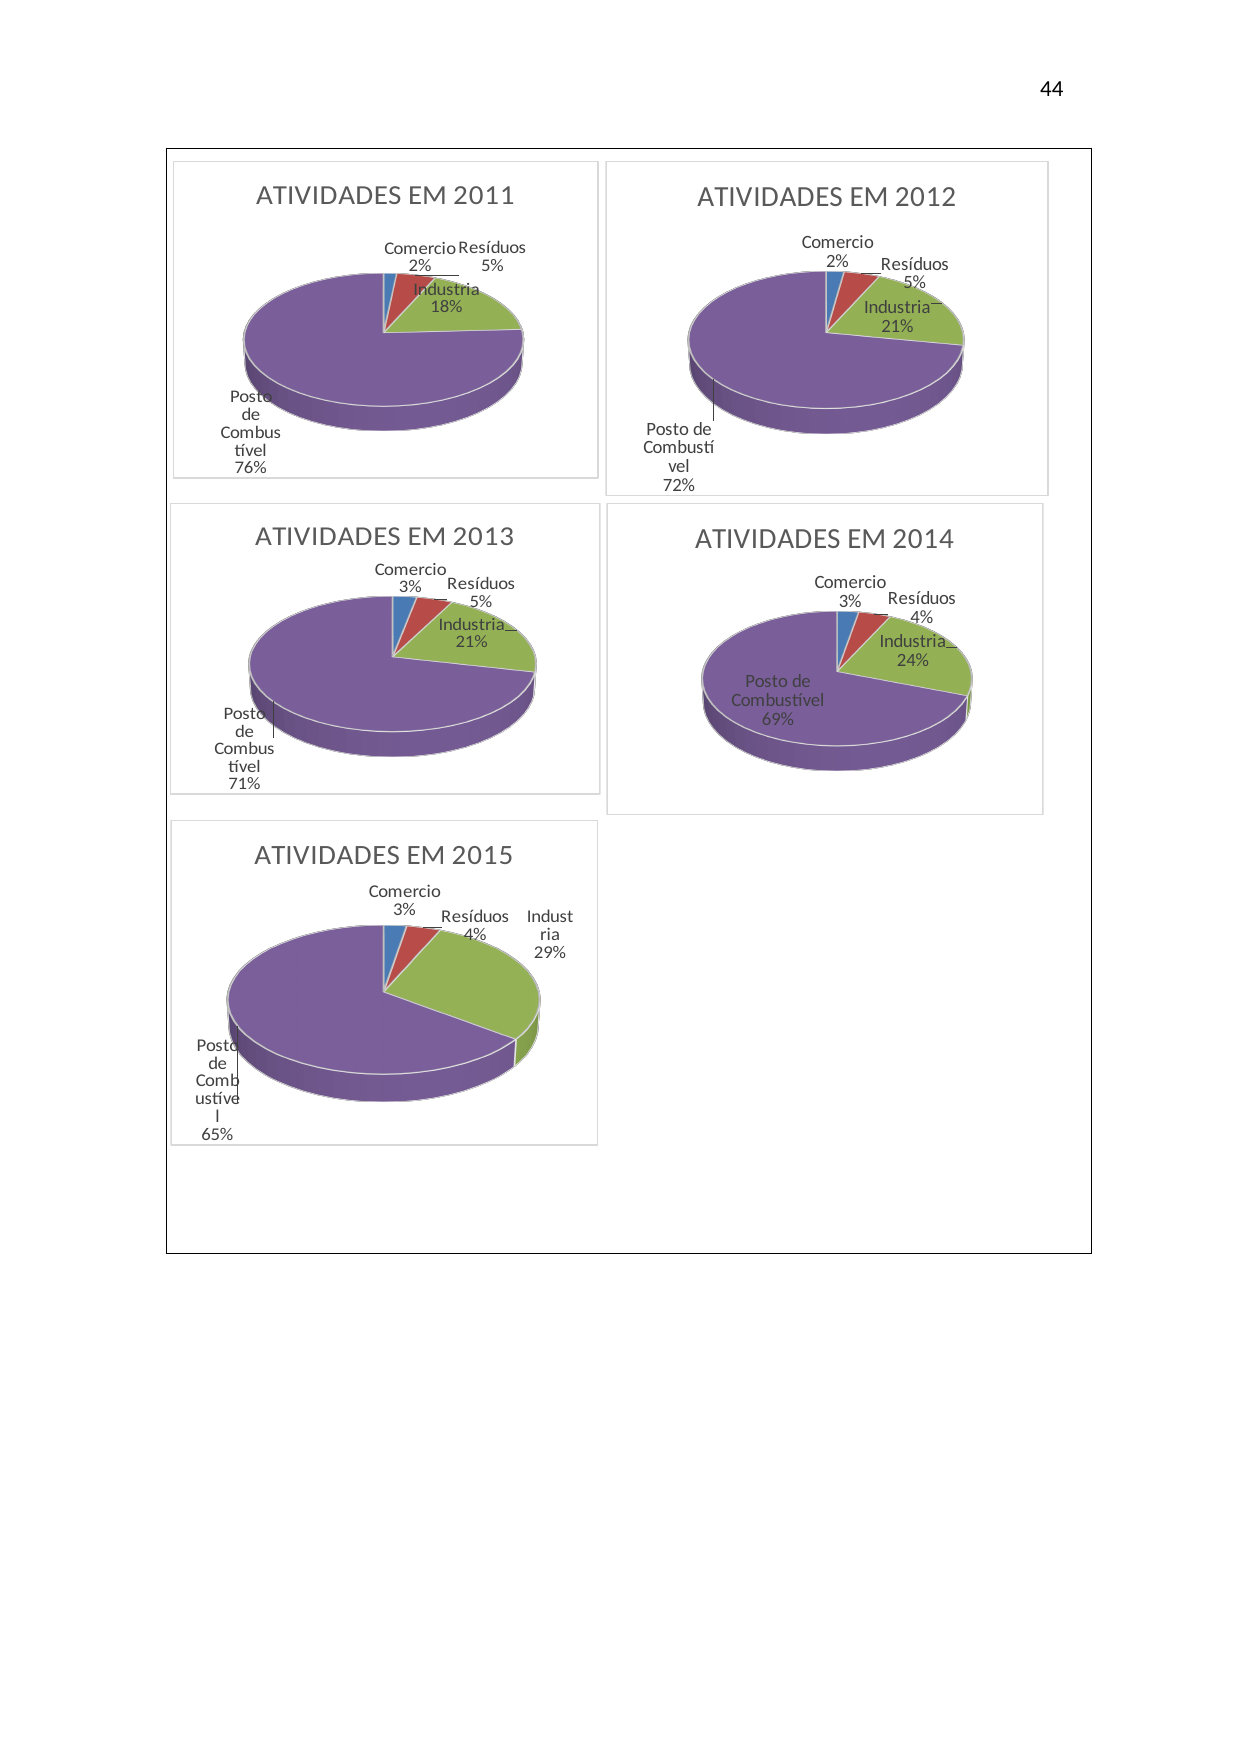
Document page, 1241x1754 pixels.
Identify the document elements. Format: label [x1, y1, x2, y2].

table_header [167, 149, 1091, 1253]
